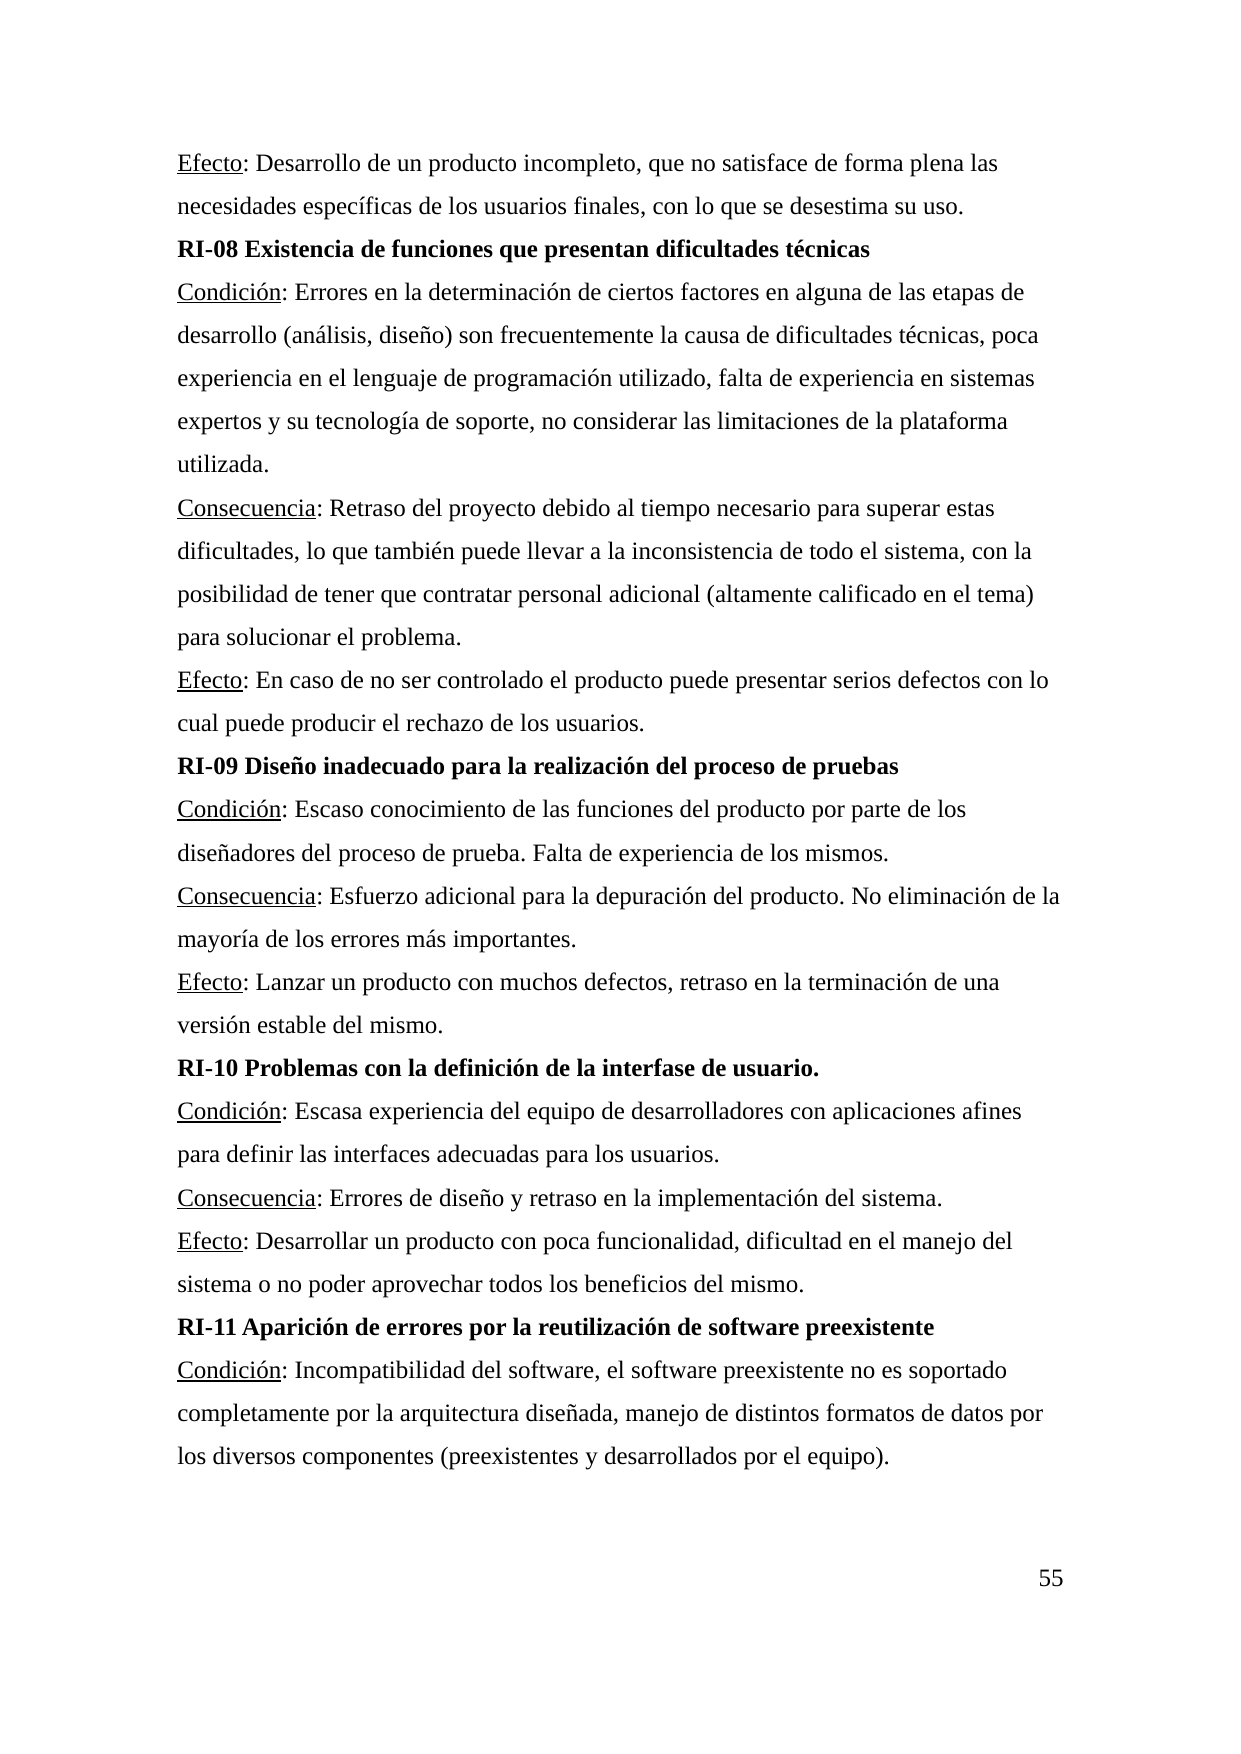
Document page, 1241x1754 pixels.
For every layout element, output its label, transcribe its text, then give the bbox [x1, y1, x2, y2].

text Consecuencia: Esfuerzo adicional para la depuración del producto. No eliminación de la mayoría de los errores más importantes. [177, 881, 1063, 953]
text Efecto: En caso de no ser controlado el producto puede presentar serios defectos con lo cual puede producir el rechazo de los usuarios. [177, 665, 1063, 737]
text Condición: Errores en la determinación de ciertos factores en alguna de las etapas de desarrollo (análisis, diseño) son frecuentemente la causa de dificultades técnicas, poca experiencia en el lenguaje de programación utilizado, falta de experiencia en sistemas expertos y su tecnología de soporte, no considerar las limitaciones de la plataforma utilizada. [177, 277, 1063, 478]
text RI-08 Existencia de funciones que presentan dificultades técnicas [177, 234, 1063, 263]
text Efecto: Lanzar un producto con muchos defectos, retraso en la terminación de una versión estable del mismo. [177, 967, 1063, 1039]
text Condición: Incompatibilidad del software, el software preexistente no es soportado completamente por la arquitectura diseñada, manejo de distintos formatos de datos por los diversos componentes (preexistentes y desarrollados por el equipo). [177, 1355, 1063, 1470]
text Condición: Escasa experiencia del equipo de desarrolladores con aplicaciones afines para definir las interfaces adecuadas para los usuarios. [177, 1096, 1063, 1168]
text RI-10 Problemas con la definición de la interfase de usuario. [177, 1053, 1063, 1082]
text RI-11 Aparición de errores por la reutilización de software preexistente [177, 1312, 1063, 1341]
text RI-09 Diseño inadecuado para la realización del proceso de pruebas [177, 751, 1063, 780]
text Efecto: Desarrollar un producto con poca funcionalidad, dificultad en el manejo del sistema o no poder aprovechar todos los beneficios del mismo. [177, 1226, 1063, 1298]
text Efecto: Desarrollo de un producto incompleto, que no satisface de forma plena las necesidades específicas de los usuarios finales, con lo que se desestima su uso. [177, 148, 1063, 219]
text Consecuencia: Retraso del proyecto debido al tiempo necesario para superar estas dificultades, lo que también puede llevar a la inconsistencia de todo el sistema, con la posibilidad de tener que contratar personal adicional (altamente calificado en el tema) para solucionar el problema. [177, 493, 1063, 651]
text Condición: Escaso conocimiento de las funciones del producto por parte de los diseñadores del proceso de prueba. Falta de experiencia de los mismos. [177, 794, 1063, 866]
text Consecuencia: Errores de diseño y retraso en la implementación del sistema. [177, 1183, 1063, 1211]
